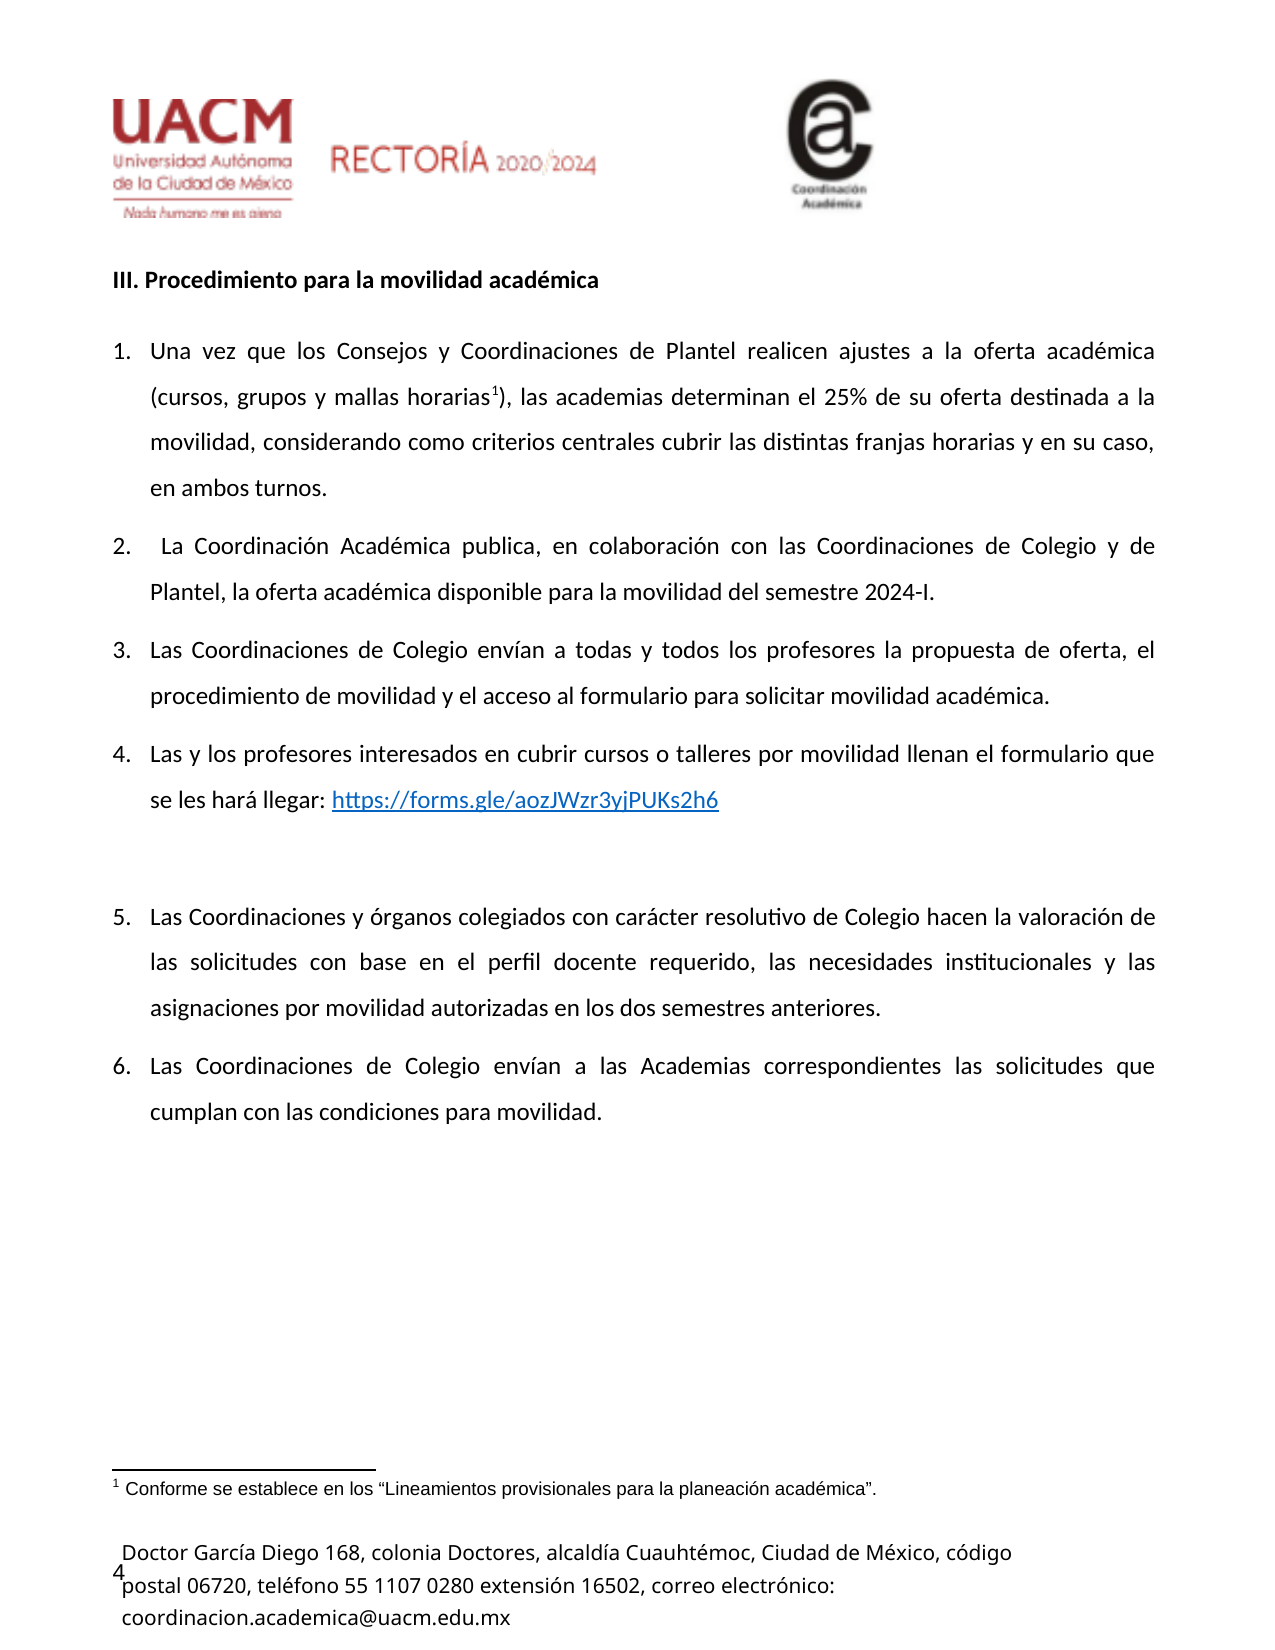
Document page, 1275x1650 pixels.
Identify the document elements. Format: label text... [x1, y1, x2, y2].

text III. Procedimiento para la movilidad académica [112, 264, 1162, 295]
list Las Coordinaciones y órganos colegiados con carácter resolutivo de Colegio hacen la valoración de las solicitudes con base en el perfil docente requerido, las necesidades institucionales y las asignaciones por movilidad autorizadas en los dos semestres anteriores. [112, 901, 1157, 1023]
list Las y los profesores interesados en cubrir cursos o talleres por movilidad llenan el formulario que se les hará llegar: https://forms.gle/aozJWzr3yjPUKs2h6 [112, 738, 1157, 815]
list Las Coordinaciones de Colegio envían a las Academias correspondientes las solicitudes que cumplan con las condiciones para movilidad. [112, 1050, 1157, 1127]
list Las Coordinaciones de Colegio envían a todas y todos los profesores la propuesta de oferta, el procedimiento de movilidad y el acceso al formulario para solicitar movilidad académica. [112, 634, 1157, 711]
picture [112, 78, 903, 218]
list Una vez que los Consejos y Coordinaciones de Plantel realicen ajustes a la oferta académica (cursos, grupos y mallas horarias), las academias determinan el 25% de su oferta destinada a la movilidad, considerando como criterios centrales cubrir las distintas franjas horarias y en su caso, en ambos turnos. [112, 335, 1157, 503]
list La Coordinación Académica publica, en colaboración con las Coordinaciones de Colegio y de Plantel, la oferta académica disponible para la movilidad del semestre 2024-I. [112, 531, 1157, 607]
